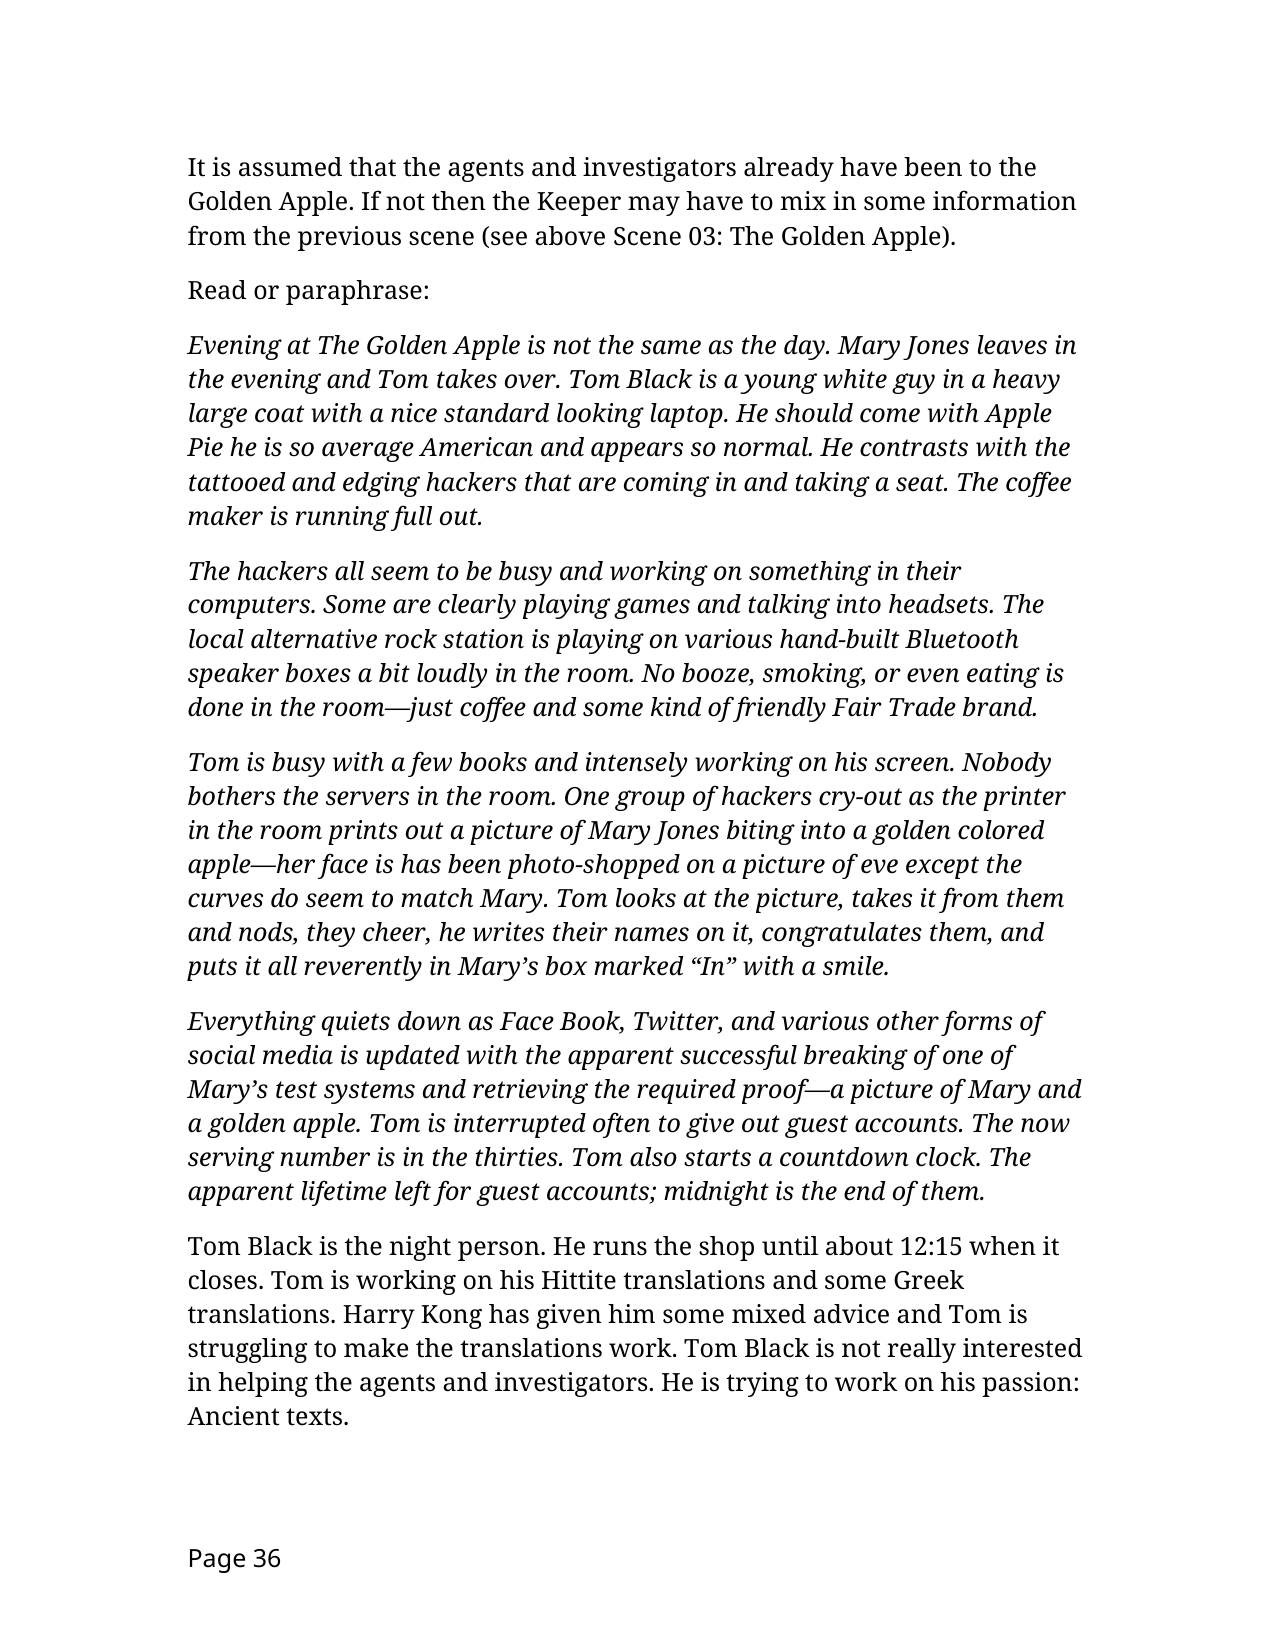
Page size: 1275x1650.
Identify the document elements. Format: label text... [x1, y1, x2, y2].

text Tom is busy with a few books and intensely working on his screen. Nobody bothers the servers in the room. One group of hackers cry-out as the printer in the room prints out a picture of Mary Jones biting into a golden colored apple—her face is has been photo-shopped on a picture of eve except the curves do seem to match Mary. Tom looks at the picture, takes it from them and nods, they cheer, he writes their names on it, congratulates them, and puts it all reverently in Mary’s box marked “In” with a smile. [187, 744, 1087, 983]
text Read or paraphrase: [187, 273, 1087, 307]
text It is assumed that the agents and investigators already have been to the Golden Apple. If not then the Keeper may have to mix in some information from the previous scene (see above Scene 03: The Golden Apple). [187, 150, 1087, 252]
text Evening at The Golden Apple is not the same as the day. Mary Jones leaves in the evening and Tom takes over. Tom Black is a young white guy in a heavy large coat with a nice standard looking laptop. He should come with Apple Pie he is so average American and appears so normal. He contrasts with the tattooed and edging hackers that are coming in and taking a seat. The coffee maker is running full out. [187, 328, 1087, 532]
text The hackers all seem to be busy and working on something in their computers. Some are clearly playing games and talking into headsets. The local alternative rock station is playing on various hand-built Bluetooth speaker boxes a bit loudly in the room. No booze, smoking, or even eating is done in the room—just coffee and some kind of friendly Fair Trade brand. [187, 553, 1087, 723]
